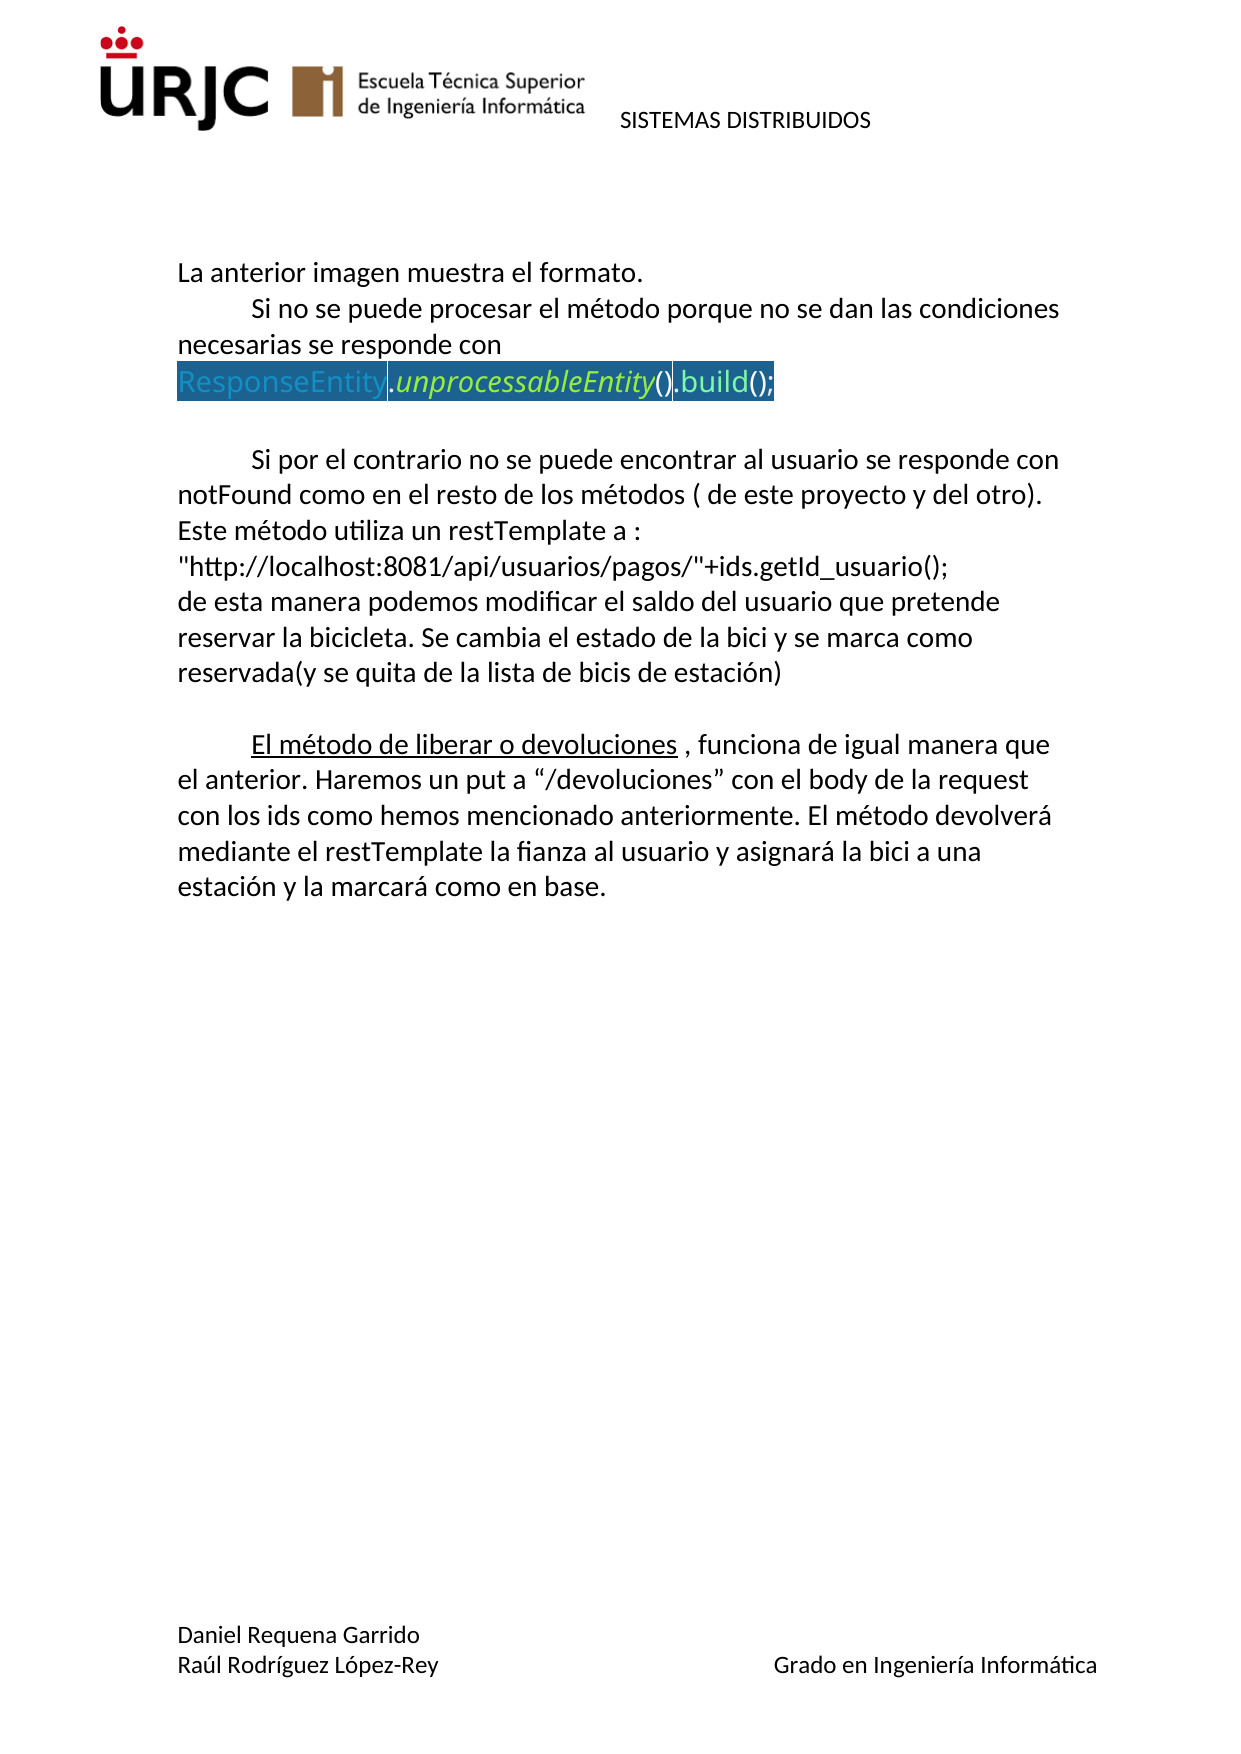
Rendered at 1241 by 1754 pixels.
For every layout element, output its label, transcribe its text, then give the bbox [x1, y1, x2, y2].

text La anterior imagen muestra el formato. [177, 254, 1063, 290]
text Si no se puede procesar el método porque no se dan las condiciones necesarias se responde con ResponseEntity.unprocessableEntity().build(); [177, 290, 1063, 401]
text El método de liberar o devoluciones , funciona de igual manera que el anterior. Haremos un put a “/devoluciones” con el body de la request con los ids como hemos mencionado anteriormente. El método devolverá mediante el restTemplate la fianza al usuario y asignará la bici a una estación y la marcará como en base. [177, 726, 1063, 904]
text Si por el contrario no se puede encontrar al usuario se responde con notFound como en el resto de los métodos ( de este proyecto y del otro). Este método utiliza un restTemplate a : [177, 441, 1063, 548]
text "http://localhost:8081/api/usuarios/pagos/"+ids.getId_usuario(); [177, 548, 1063, 583]
picture [100, 26, 585, 131]
text de esta manera podemos modificar el saldo del usuario que pretende reservar la bicicleta. Se cambia el estado de la bici y se marca como reservada(y se quita de la lista de bicis de estación) [177, 583, 1063, 690]
